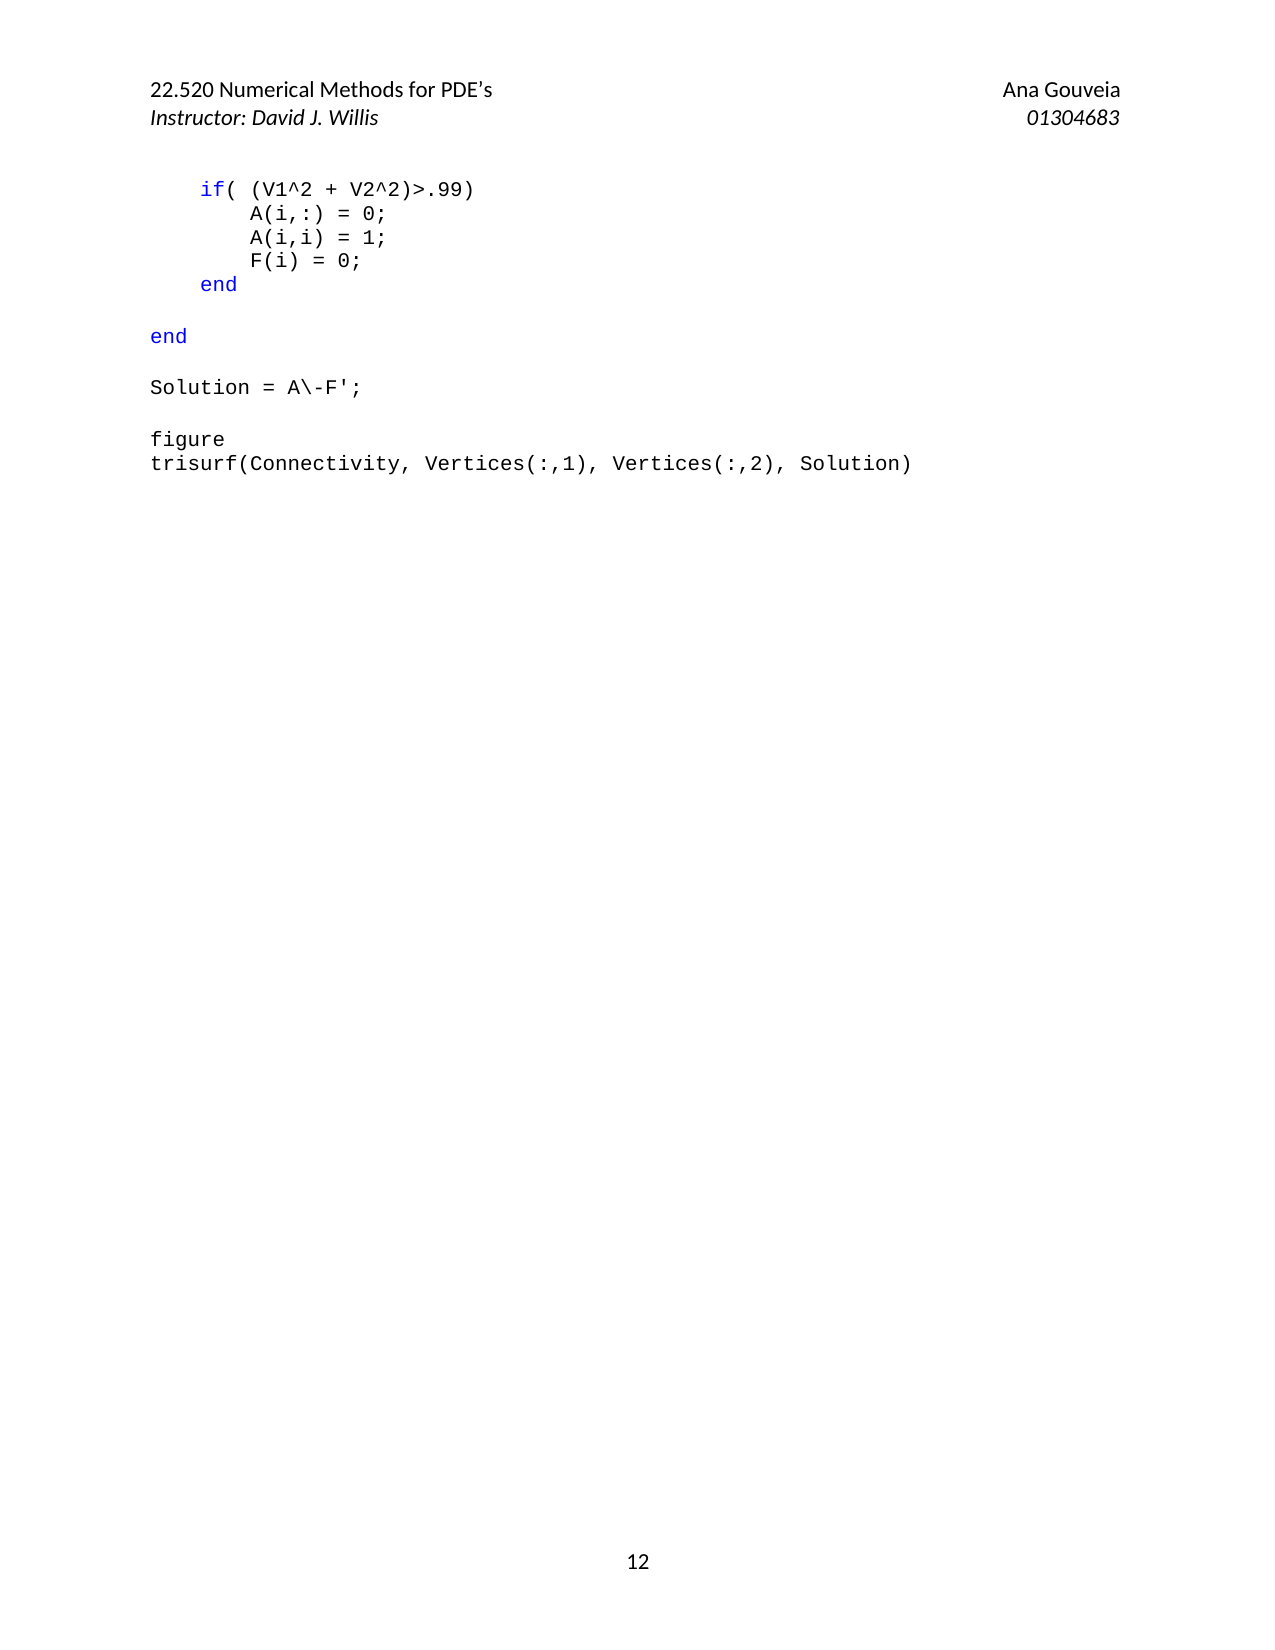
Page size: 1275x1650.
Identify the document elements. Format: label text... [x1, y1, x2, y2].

text A(i,:) = 0; [150, 203, 1125, 227]
text if( (V1^2 + V2^2)>.99) [150, 179, 1125, 203]
text trisurf(Connectivity, Vertices(:,1), Vertices(:,2), Solution) [150, 453, 1125, 476]
text end [150, 326, 1125, 349]
text F(i) = 0; [150, 250, 1125, 274]
text end [150, 274, 1125, 298]
text Solution = A\-F'; [150, 377, 1125, 401]
text figure [150, 429, 1125, 453]
text A(i,i) = 1; [150, 227, 1125, 250]
